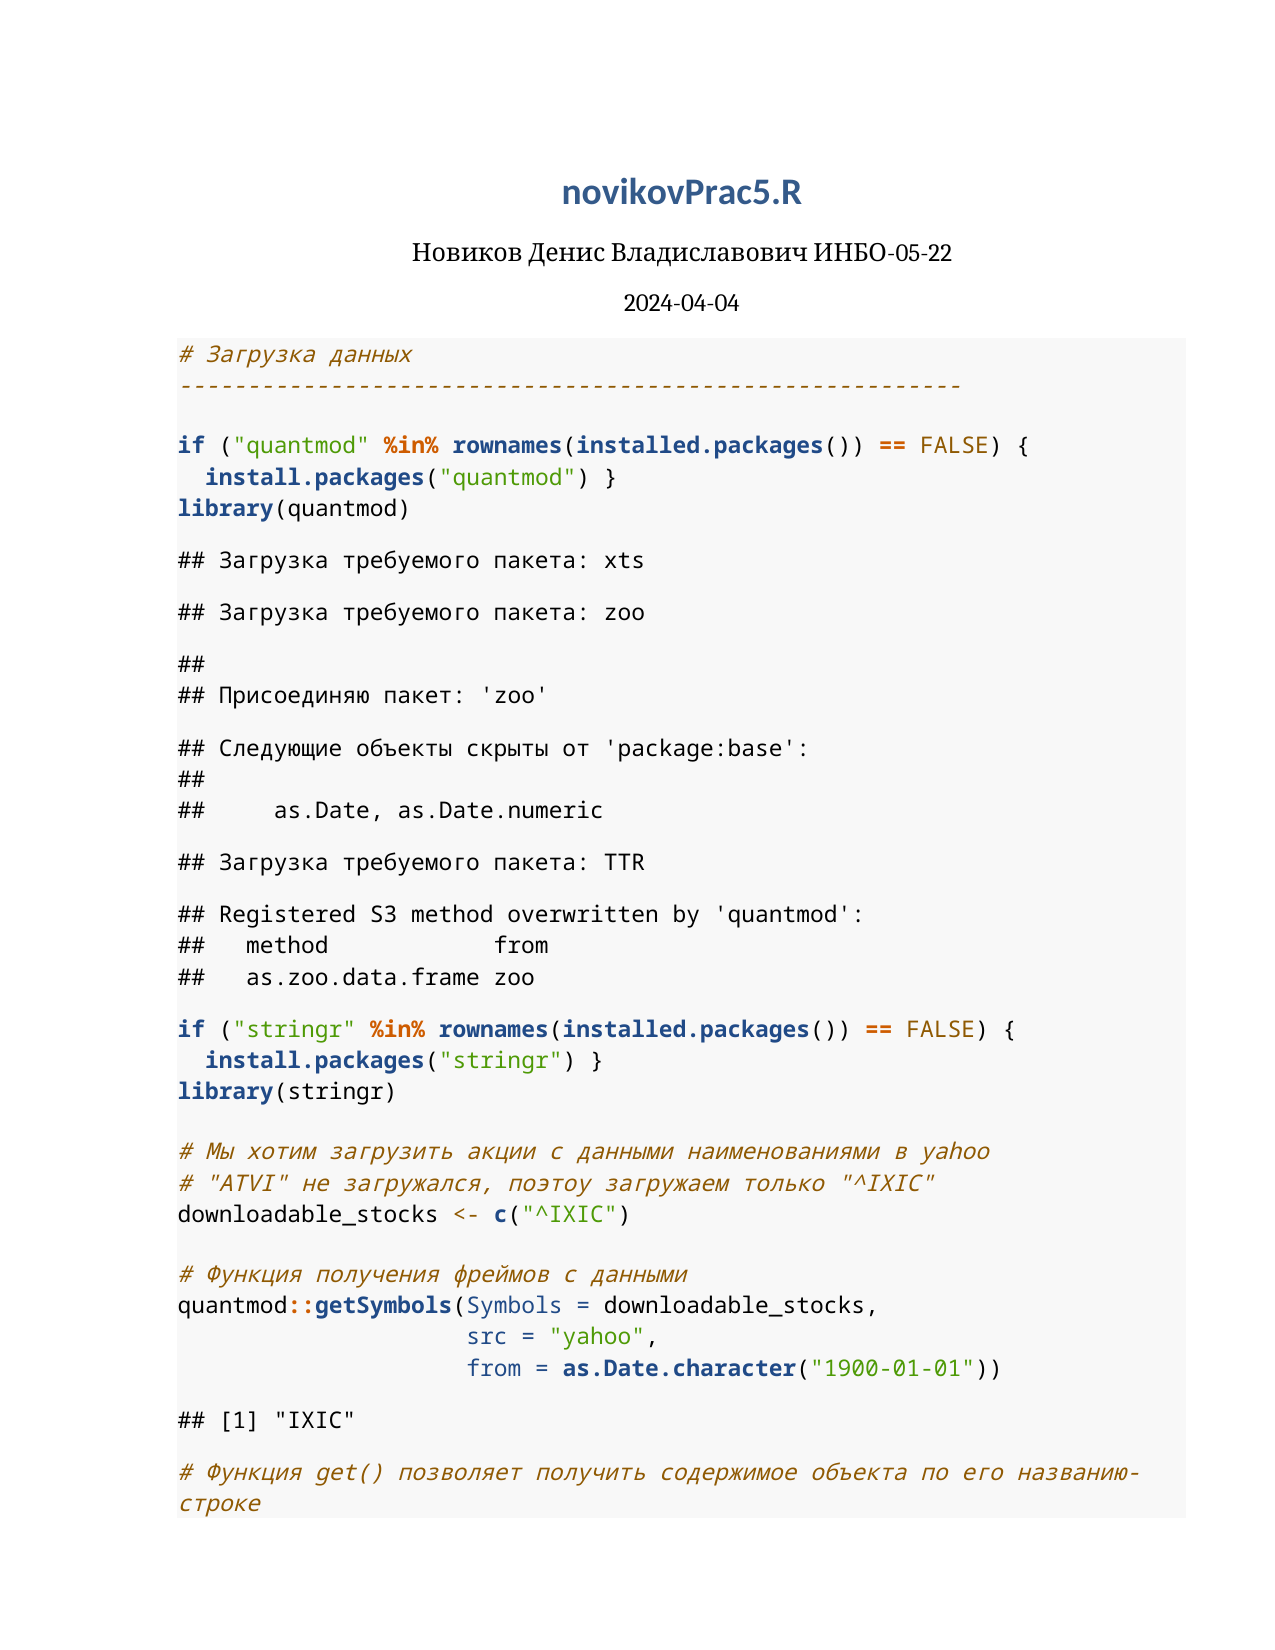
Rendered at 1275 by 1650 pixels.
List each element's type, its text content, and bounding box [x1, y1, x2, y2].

text ## Загрузка требуемого пакета: TTR [177, 846, 1186, 877]
text 2024-04-04 [177, 288, 1186, 317]
text ## Следующие объекты скрыты от 'package:base': ## ## as.Date, as.Date.numeric [177, 731, 1186, 825]
text ## Registered S3 method overwritten by 'quantmod': ## method from ## as.zoo.data.frame zoo [177, 898, 1186, 992]
title novikovPrac5.R [177, 168, 1186, 214]
text # Загрузка данных --------------------------------------------------------- if ("quantmod" %in% rownames(installed.packages()) == FALSE) { install.packages("quantmod") } library(quantmod) [177, 338, 1186, 523]
text ## Загрузка требуемого пакета: zoo [177, 596, 1186, 627]
text if ("stringr" %in% rownames(installed.packages()) == FALSE) { install.packages("stringr") } library(stringr) # Мы хотим загрузить акции с данными наименованиями в yahoo # "ATVI" не загружался, поэтоу загружаем только "^IXIC" downloadable_stocks <- c("^IXIC") # Функция получения фреймов с данными quantmod::getSymbols(Symbols = downloadable_stocks, src = "yahoo", from = as.Date.character("1900-01-01")) [177, 1013, 1186, 1383]
text ## ## Присоединяю пакет: 'zoo' [177, 648, 1186, 711]
text ## [1] "IXIC" [177, 1403, 1186, 1435]
text ## Загрузка требуемого пакета: xts [177, 544, 1186, 575]
text Новиков Денис Владиславович ИНБО-05-22 [177, 239, 1186, 268]
